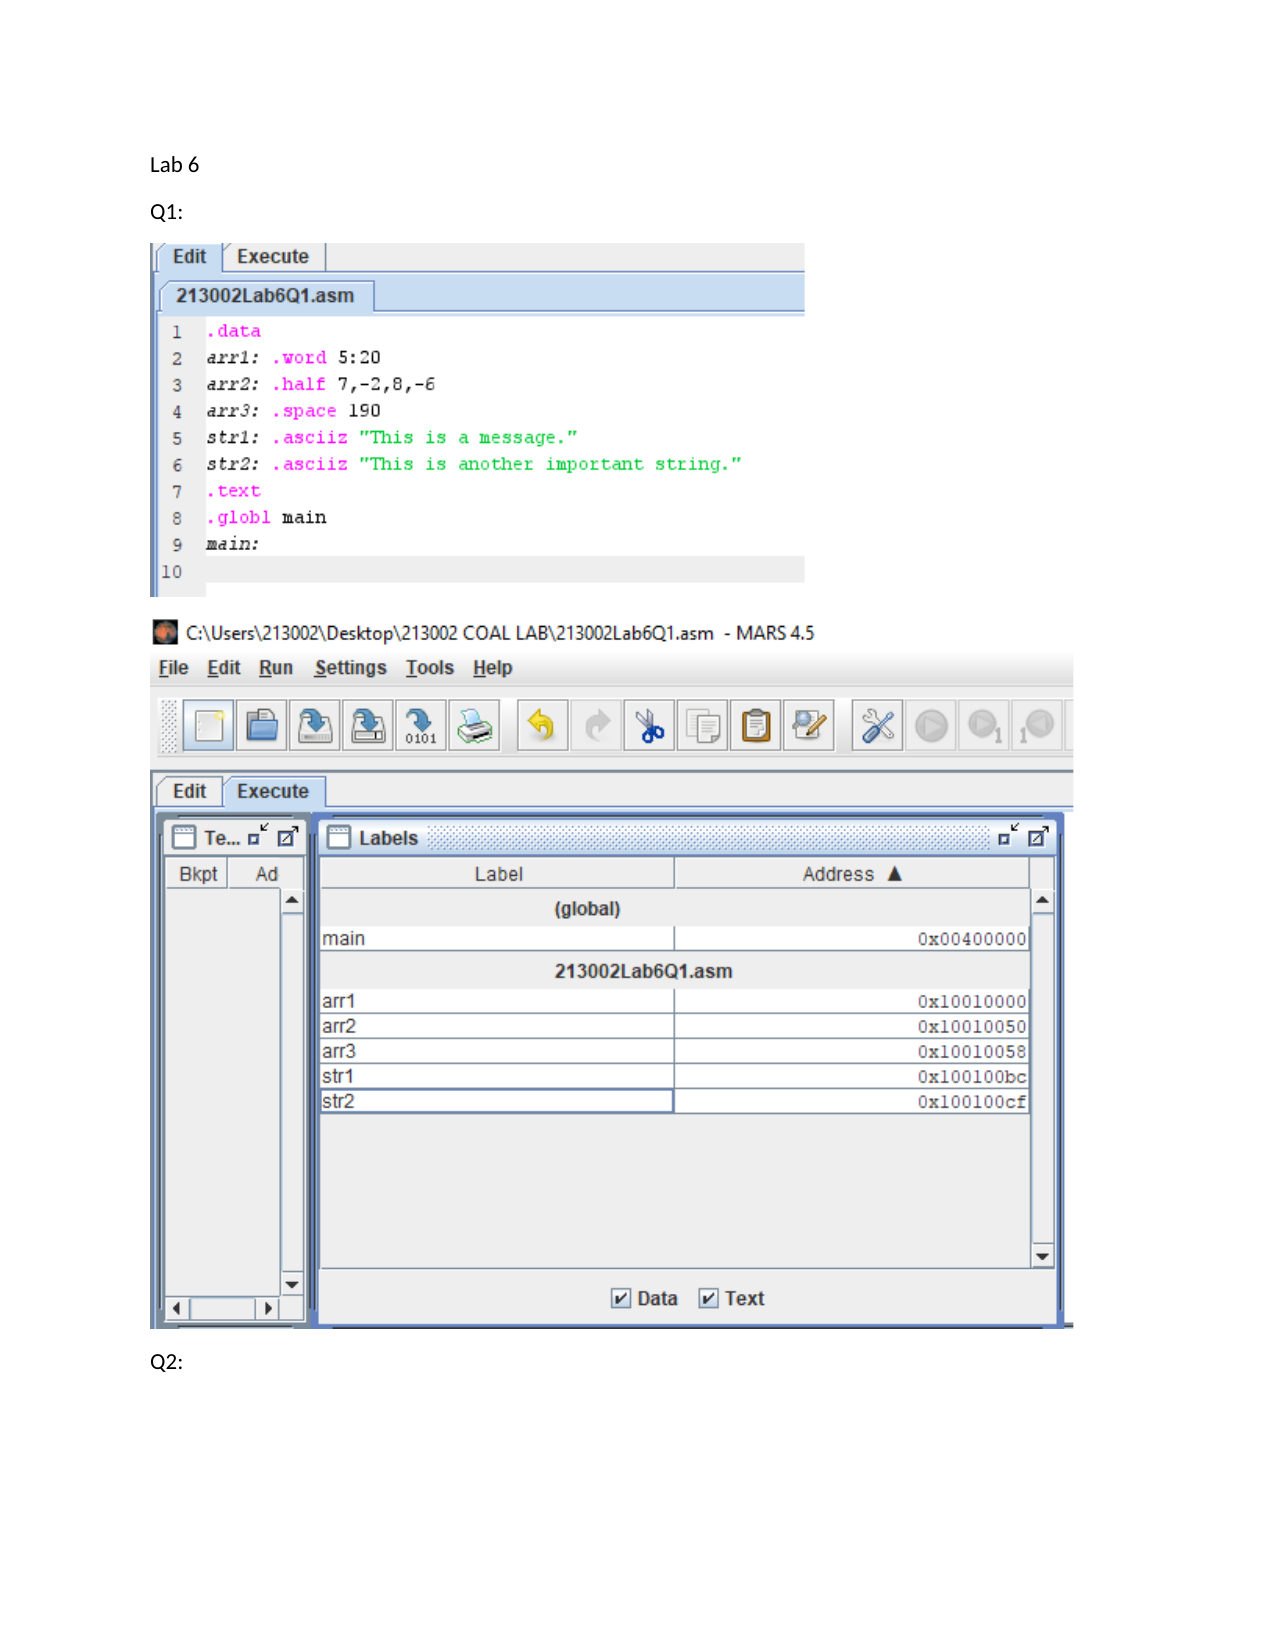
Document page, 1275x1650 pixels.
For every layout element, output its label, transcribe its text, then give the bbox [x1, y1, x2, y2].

picture [150, 615, 1074, 1329]
picture [150, 243, 805, 597]
text Q2: [150, 1347, 1125, 1375]
text Lab 6 [150, 150, 1125, 178]
text Q1: [150, 197, 1125, 225]
